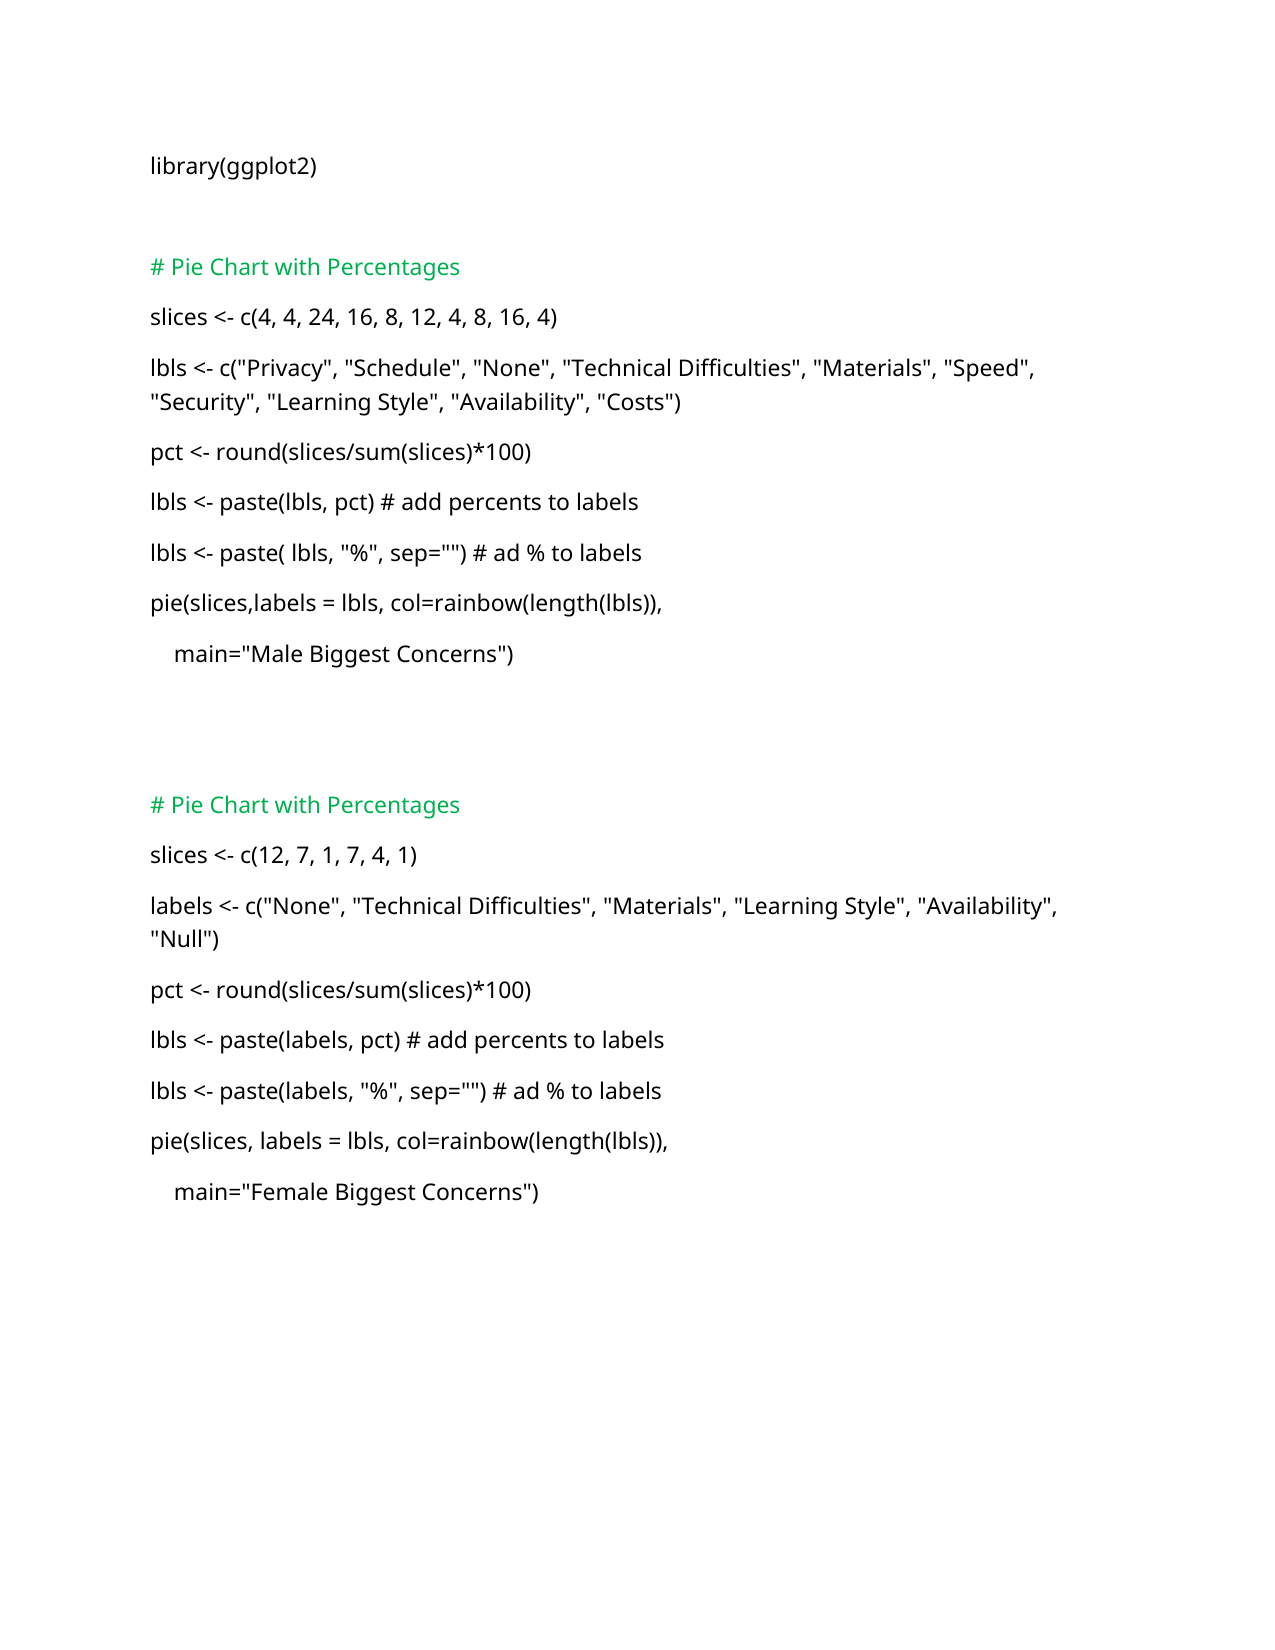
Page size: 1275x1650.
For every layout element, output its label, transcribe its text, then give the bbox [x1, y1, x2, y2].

text lbls <- c("Privacy", "Schedule", "None", "Technical Difficulties", "Materials", "Speed", "Security", "Learning Style", "Availability", "Costs") [150, 352, 1125, 417]
text labels <- c("None", "Technical Difficulties", "Materials", "Learning Style", "Availability", "Null") [150, 889, 1125, 954]
text slices <- c(4, 4, 24, 16, 8, 12, 4, 8, 16, 4) [150, 301, 1125, 332]
text lbls <- paste( lbls, "%", sep="") # ad % to labels [150, 537, 1125, 568]
text # Pie Chart with Percentages [150, 251, 1125, 282]
text main="Male Biggest Concerns") [150, 637, 1125, 669]
text pie(slices,labels = lbls, col=rainbow(length(lbls)), [150, 587, 1125, 618]
text slices <- c(12, 7, 1, 7, 4, 1) [150, 839, 1125, 870]
text lbls <- paste(lbls, pct) # add percents to labels [150, 486, 1125, 517]
text lbls <- paste(labels, pct) # add percents to labels [150, 1024, 1125, 1055]
text main="Female Biggest Concerns") [150, 1175, 1125, 1207]
text lbls <- paste(labels, "%", sep="") # ad % to labels [150, 1074, 1125, 1106]
text # Pie Chart with Percentages [150, 789, 1125, 820]
text pct <- round(slices/sum(slices)*100) [150, 436, 1125, 467]
text pie(slices, labels = lbls, col=rainbow(length(lbls)), [150, 1125, 1125, 1156]
text library(ggplot2) [150, 150, 1125, 181]
text pct <- round(slices/sum(slices)*100) [150, 974, 1125, 1005]
